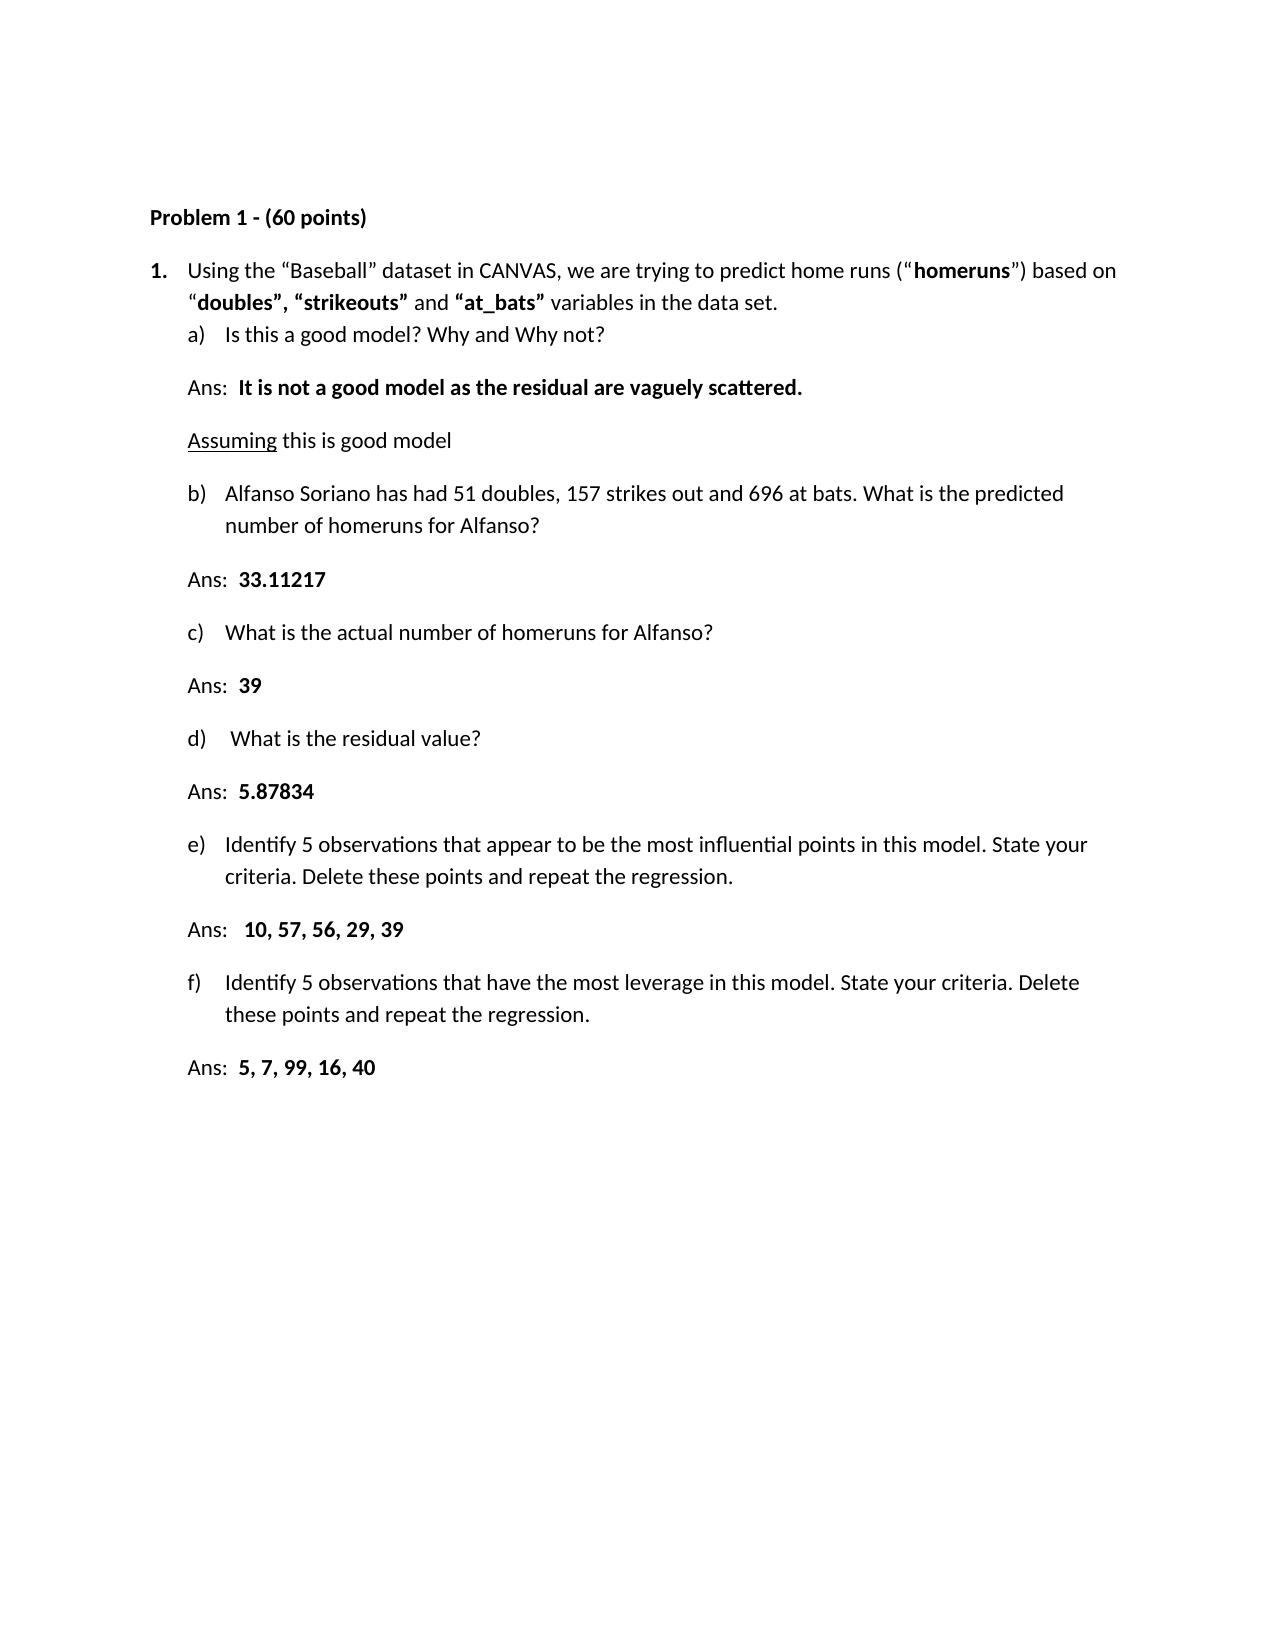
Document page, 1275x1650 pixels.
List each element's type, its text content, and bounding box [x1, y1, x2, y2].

list What is the actual number of homeruns for Alfanso? [187, 618, 1125, 646]
text Ans: 10, 57, 56, 29, 39 [187, 915, 1125, 943]
list Alfanso Soriano has had 51 doubles, 157 strikes out and 696 at bats. What is the predicted number of homeruns for Alfanso? [187, 479, 1125, 540]
text Ans: 5, 7, 99, 16, 40 [187, 1053, 1125, 1081]
text Ans: 39 [187, 671, 1125, 699]
text Assuming this is good model [187, 426, 1125, 454]
text Ans: 5.87834 [187, 777, 1125, 805]
text Ans: 33.11217 [187, 565, 1125, 593]
text Ans: It is not a good model as the residual are vaguely scattered. [187, 373, 1125, 401]
list Using the “Baseball” dataset in CANVAS, we are trying to predict home runs (“homeruns”) based on “doubles”, “strikeouts” and “at_bats” variables in the data set. [150, 256, 1125, 316]
list Identify 5 observations that appear to be the most influential points in this model. State your criteria. Delete these points and repeat the regression. [187, 830, 1125, 890]
list Identify 5 observations that have the most leverage in this model. State your criteria. Delete these points and repeat the regression. [187, 968, 1125, 1028]
text Problem 1 - (60 points) [150, 203, 1125, 231]
list Is this a good model? Why and Why not? [187, 320, 1125, 348]
list What is the residual value? [187, 724, 1125, 752]
